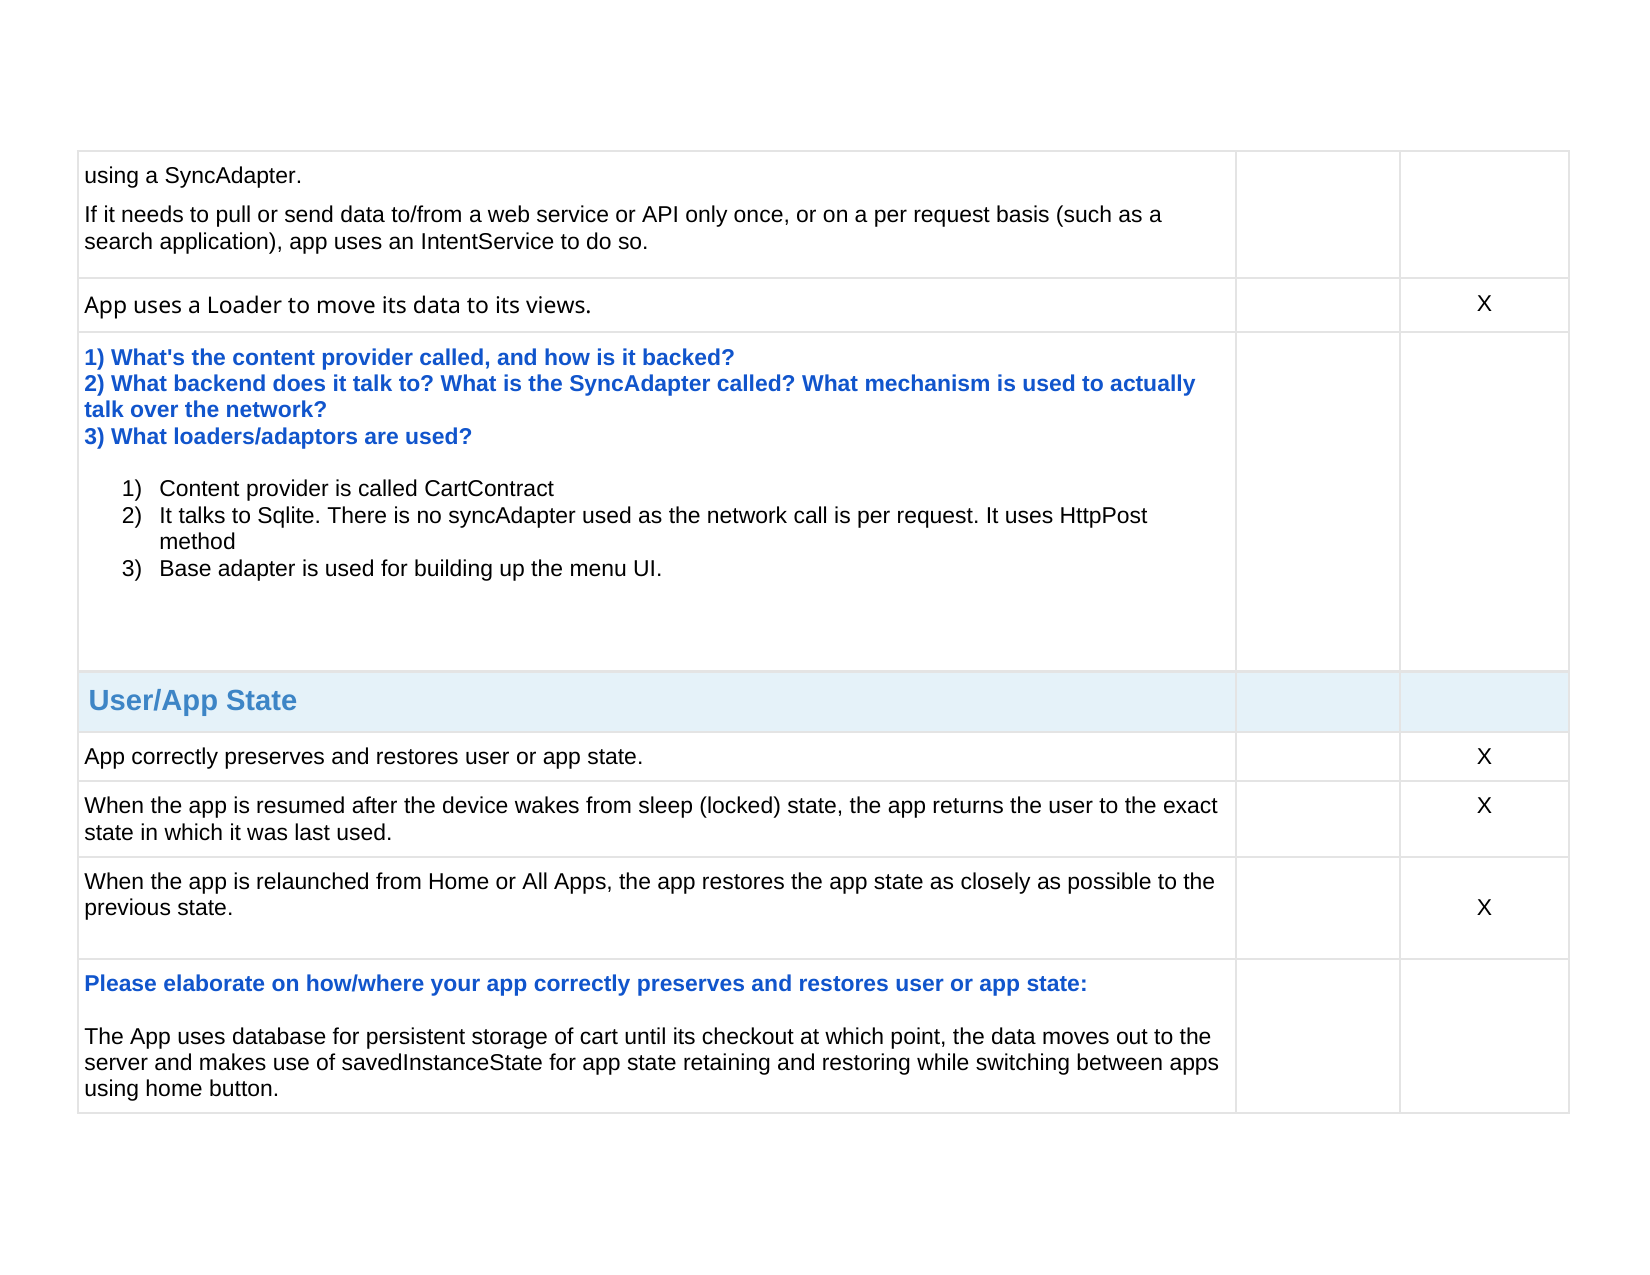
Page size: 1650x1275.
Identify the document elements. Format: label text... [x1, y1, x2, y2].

table_cell When the app is resumed after the device wakes from sleep (locked) state, the app returns the user to the exact state in which it was last used. [79, 782, 1235, 856]
table_cell X [1401, 858, 1568, 957]
table_cell [1237, 782, 1399, 856]
table_cell App uses a Loader to move its data to its views. [79, 279, 1235, 331]
table_cell [1237, 960, 1399, 1112]
table_cell X [1401, 782, 1568, 856]
table_cell 1) What's the content provider called, and how is it backed? 2) What backend does it talk to? What is the SyncAdapter called? What mechanism is used to actually talk over the network? 3) What loaders/adaptors are used? Content provider is called CartContract It talks to Sqlite. There is no syncAdapter used as the network call is per request. It uses HttpPost method Base adapter is used for building up the menu UI. [79, 333, 1235, 670]
table_cell [1237, 858, 1399, 957]
table_cell When the app is relaunched from Home or All Apps, the app restores the app state as closely as possible to the previous state. [79, 858, 1235, 957]
table_cell [1401, 960, 1568, 1112]
table_cell [1237, 333, 1399, 670]
table_cell X [1401, 279, 1568, 331]
table_cell [1401, 673, 1568, 731]
table_cell [1237, 279, 1399, 331]
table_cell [79, 152, 1235, 277]
table_cell [1237, 152, 1399, 277]
table_cell X [1401, 733, 1568, 780]
table_cell X [1401, 152, 1568, 277]
table_cell [1237, 733, 1399, 780]
table_cell App correctly preserves and restores user or app state. [79, 733, 1235, 780]
table_cell User/App State [79, 673, 1235, 731]
table_cell [1237, 673, 1399, 731]
table_cell [1401, 333, 1568, 670]
